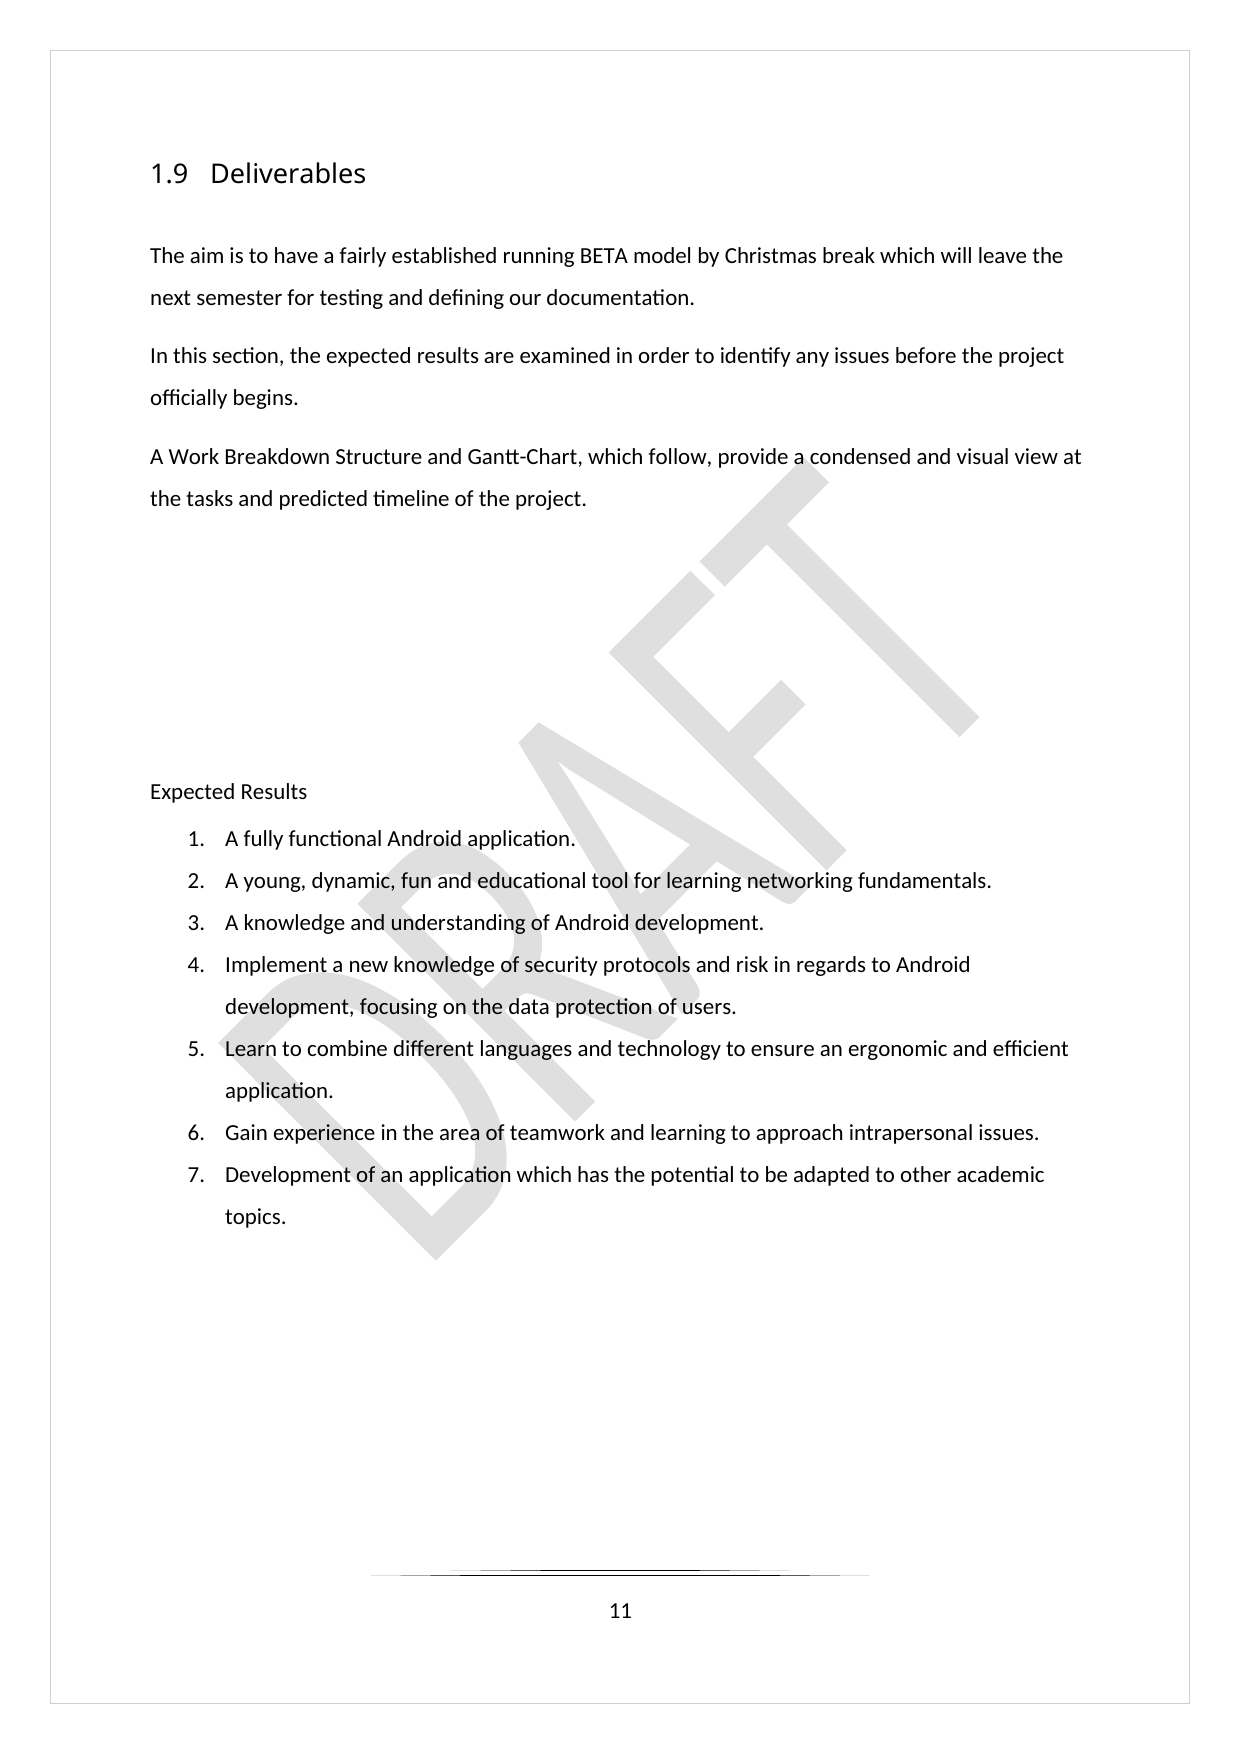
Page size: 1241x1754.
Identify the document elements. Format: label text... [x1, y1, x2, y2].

list A fully functional Android application. [187, 824, 1090, 852]
list Development of an application which has the potential to be adapted to other academic topics. [187, 1160, 1090, 1230]
subtitle Deliverables [150, 154, 1090, 191]
list A knowledge and understanding of Android development. [187, 908, 1090, 936]
text The aim is to have a fairly established running BETA model by Christmas break which will leave the next semester for testing and defining our documentation. [150, 241, 1090, 311]
list Implement a new knowledge of security protocols and risk in regards to Android development, focusing on the data protection of users. [187, 950, 1090, 1020]
text In this section, the expected results are examined in order to identify any issues before the project officially begins. [150, 341, 1090, 411]
list A young, dynamic, fun and educational tool for learning networking fundamentals. [187, 866, 1090, 894]
text Expected Results [150, 777, 1090, 805]
list Gain experience in the area of teamwork and learning to approach intrapersonal issues. [187, 1118, 1090, 1146]
list Learn to combine different languages and technology to ensure an ergonomic and efficient application. [187, 1034, 1090, 1104]
text A Work Breakdown Structure and Gantt-Chart, which follow, provide a condensed and visual view at the tasks and predicted timeline of the project. [150, 442, 1090, 512]
